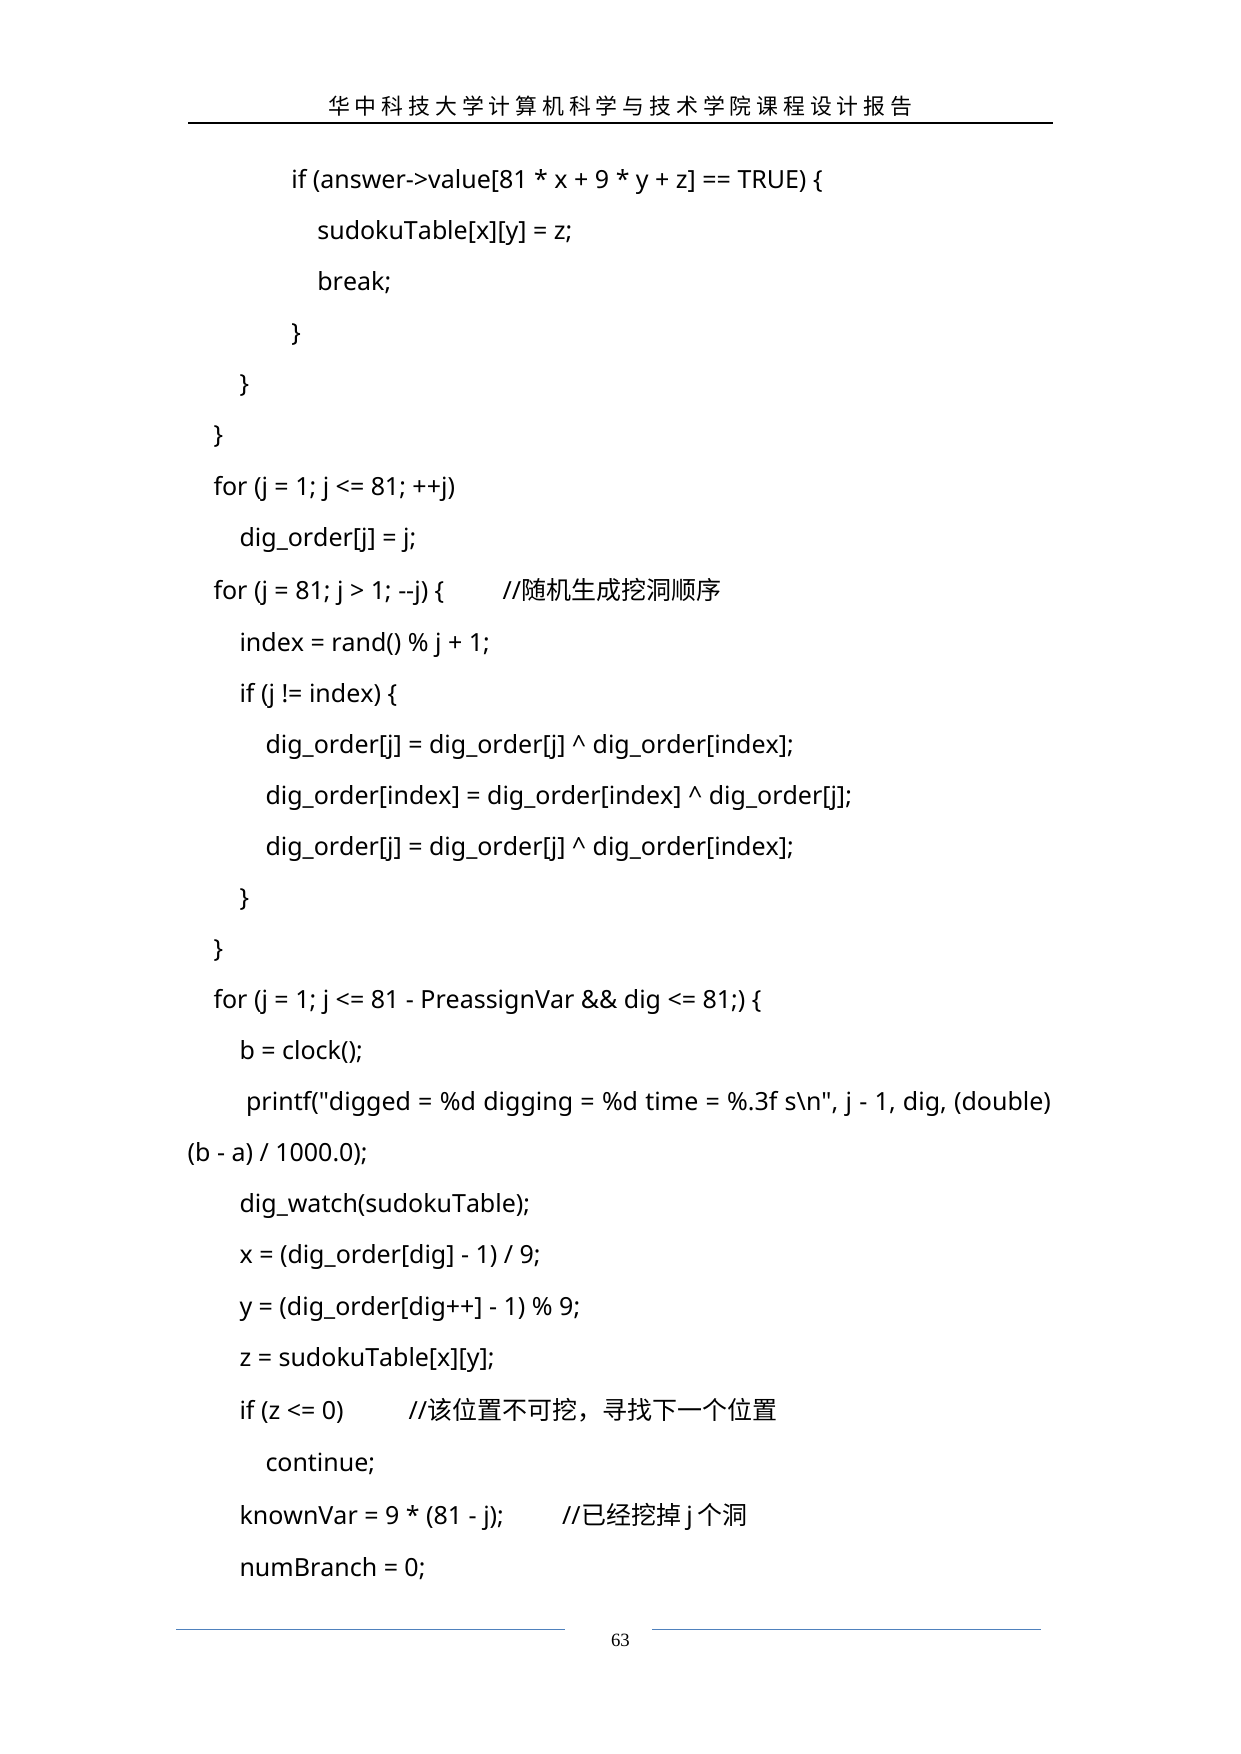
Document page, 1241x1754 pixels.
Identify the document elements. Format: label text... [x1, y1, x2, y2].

text } [187, 931, 1053, 965]
text if (j != index) { [187, 676, 1053, 710]
text } [187, 880, 1053, 914]
text } [187, 366, 1053, 400]
text dig_order[index] = dig_order[index] ^ dig_order[j]; [187, 778, 1053, 812]
text for (j = 81; j > 1; --j) { //随机生成挖洞顺序 [187, 570, 1053, 607]
text break; [187, 264, 1053, 298]
text printf("digged = %d digging = %d time = %.3f s\n", j - 1, dig, (double) (b - a) / 1000.0); [187, 1084, 1053, 1169]
text for (j = 1; j <= 81; ++j) [187, 468, 1053, 502]
text index = rand() % j + 1; [187, 625, 1053, 659]
text if (answer->value[81 * x + 9 * y + z] == TRUE) { [187, 162, 1053, 196]
text z = sudokuTable[x][y]; [187, 1339, 1053, 1373]
text numBranch = 0; [187, 1550, 1053, 1584]
text if (z <= 0) //该位置不可挖，寻找下一个位置 [187, 1390, 1053, 1427]
text } [187, 417, 1053, 451]
text sudokuTable[x][y] = z; [187, 213, 1053, 247]
text y = (dig_order[dig++] - 1) % 9; [187, 1288, 1053, 1322]
text dig_order[j] = dig_order[j] ^ dig_order[index]; [187, 829, 1053, 863]
text b = clock(); [187, 1033, 1053, 1067]
text dig_order[j] = dig_order[j] ^ dig_order[index]; [187, 727, 1053, 761]
text knownVar = 9 * (81 - j); //已经挖掉j个洞 [187, 1496, 1053, 1532]
text } [187, 315, 1053, 349]
text x = (dig_order[dig] - 1) / 9; [187, 1237, 1053, 1271]
text dig_watch(sudokuTable); [187, 1186, 1053, 1220]
text continue; [187, 1445, 1053, 1479]
text for (j = 1; j <= 81 - PreassignVar && dig <= 81;) { [187, 982, 1053, 1016]
text dig_order[j] = j; [187, 519, 1053, 553]
